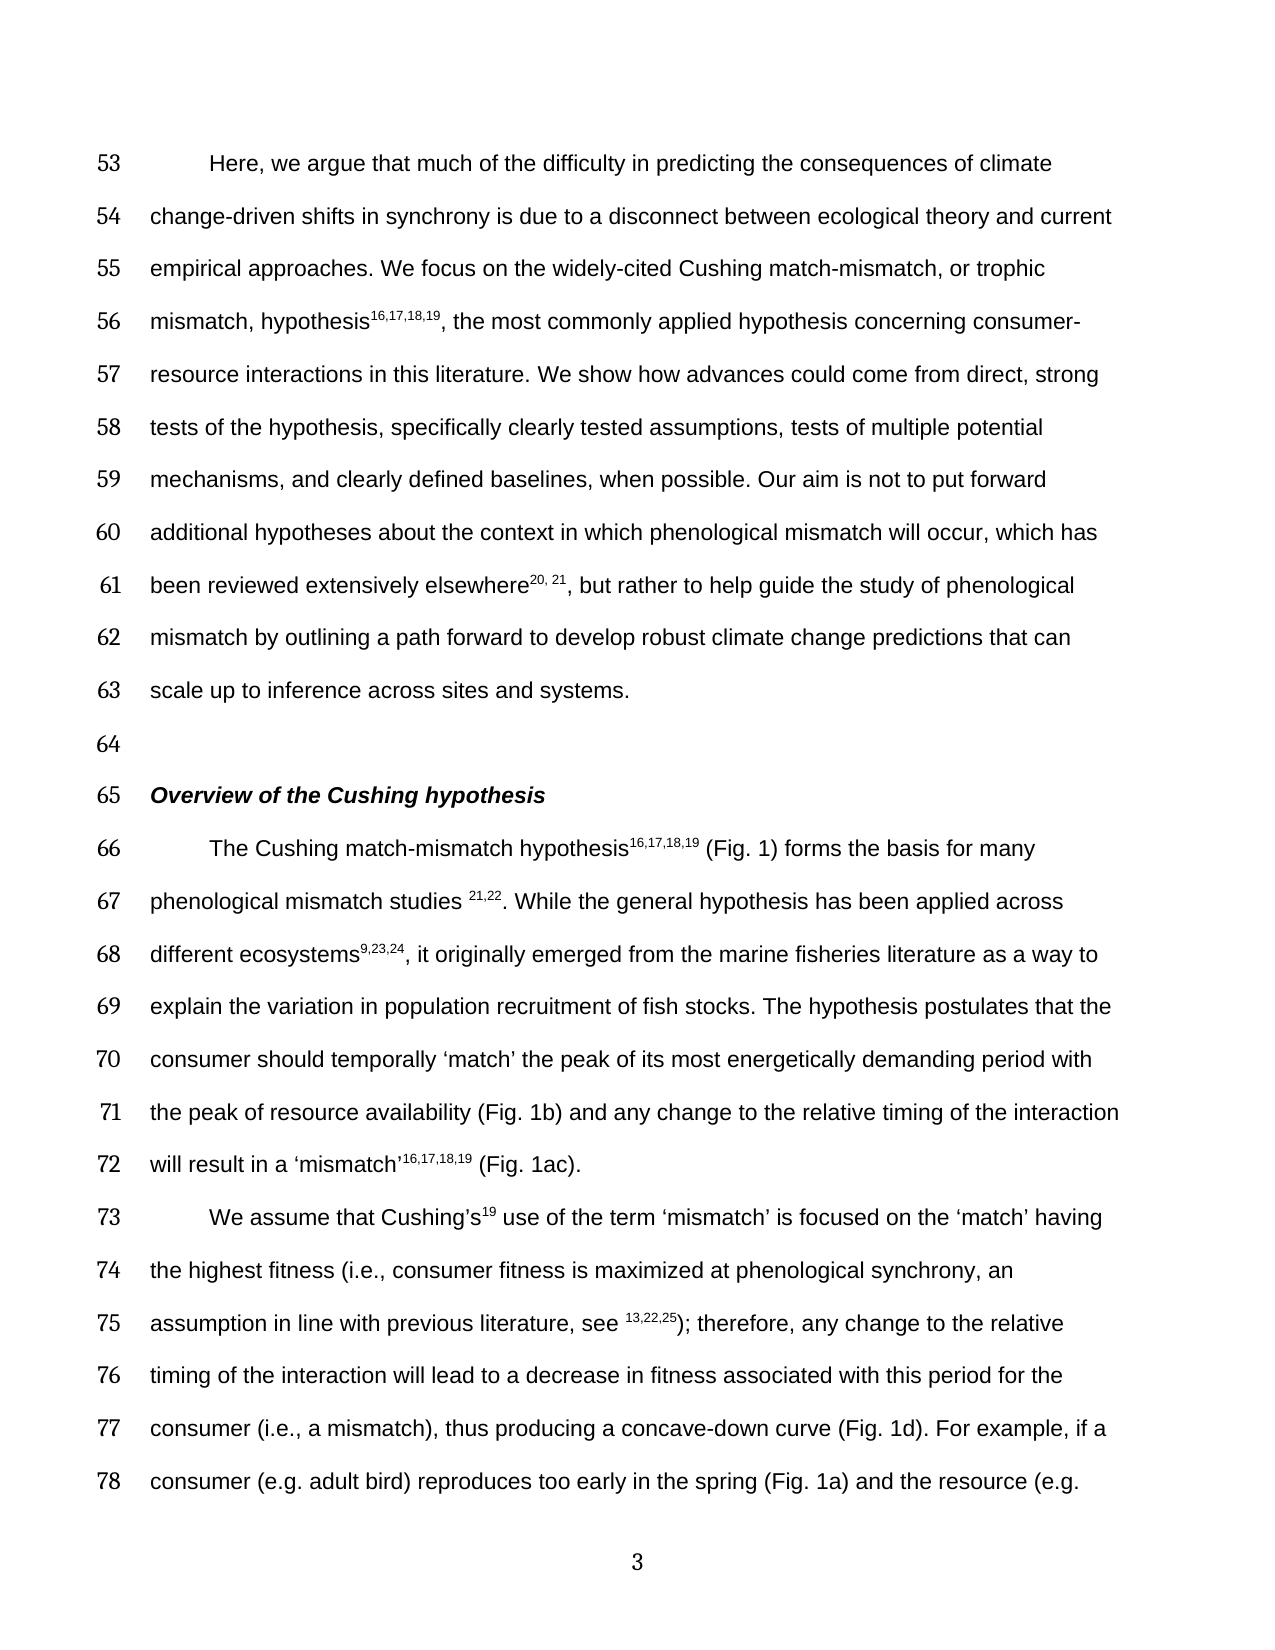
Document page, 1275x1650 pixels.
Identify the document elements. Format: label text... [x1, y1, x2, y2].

text The Cushing match-mismatch hypothesis16,17,18,19 (Fig. 1) forms the basis for many phenological mismatch studies 21,22. While the general hypothesis has been applied across different ecosystems9,23,24, it originally emerged from the marine fisheries literature as a way to explain the variation in population recruitment of fish stocks. The hypothesis postulates that the consumer should temporally ‘match’ the peak of its most energetically demanding period with the peak of resource availability (Fig. 1b) and any change to the relative timing of the interaction will result in a ‘mismatch’16,17,18,19 (Fig. 1ac). [150, 835, 1125, 1178]
text Here, we argue that much of the difficulty in predicting the consequences of climate change-driven shifts in synchrony is due to a disconnect between ecological theory and current empirical approaches. We focus on the widely-cited Cushing match-mismatch, or trophic mismatch, hypothesis16,17,18,19, the most commonly applied hypothesis concerning consumer-resource interactions in this literature. We show how advances could come from direct, strong tests of the hypothesis, specifically clearly tested assumptions, tests of multiple potential mechanisms, and clearly defined baselines, when possible. Our aim is not to put forward additional hypotheses about the context in which phenological mismatch will occur, which has been reviewed extensively elsewhere20, 21, but rather to help guide the study of phenological mismatch by outlining a path forward to develop robust climate change predictions that can scale up to inference across sites and systems. [150, 150, 1125, 703]
text Overview of the Cushing hypothesis [150, 782, 1125, 809]
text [150, 1204, 1125, 1494]
